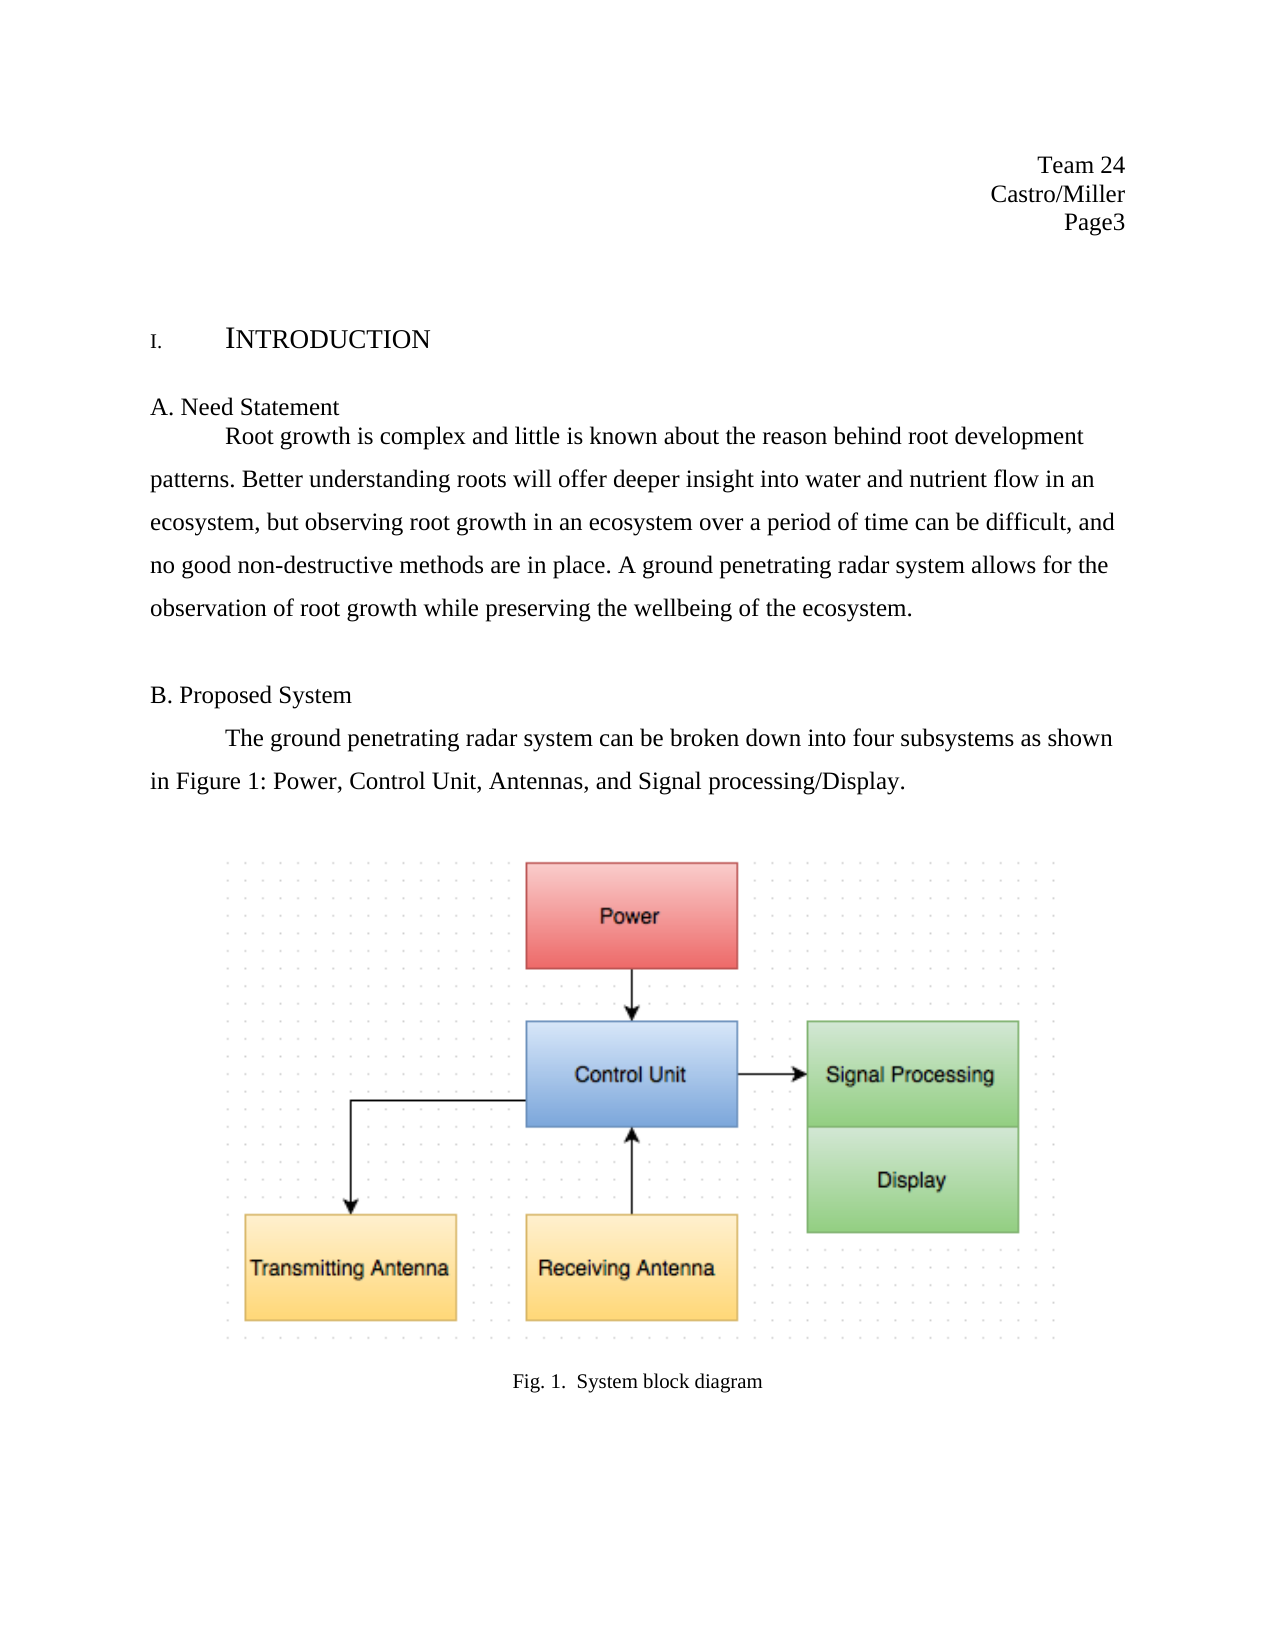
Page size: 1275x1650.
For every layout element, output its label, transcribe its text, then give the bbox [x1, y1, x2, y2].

text A. Need Statement [150, 392, 1125, 421]
subtitle INTRODUCTION [150, 319, 1125, 355]
text B. Proposed System [150, 680, 1125, 708]
text Root growth is complex and little is known about the reason behind root development patterns. Better understanding roots will offer deeper insight into water and nutrient flow in an ecosystem, but observing root growth in an ecosystem over a period of time can be difficult, and no good non-destructive methods are in place. A ground penetrating radar system allows for the observation of root growth while preserving the wellbeing of the ecosystem. [150, 421, 1125, 622]
picture [215, 852, 1060, 1355]
text Fig. 1. System block diagram [150, 1369, 1125, 1393]
text The ground penetrating radar system can be broken down into four subsystems as shown in Figure 1: Power, Control Unit, Antennas, and Signal processing/Display. [150, 723, 1125, 795]
